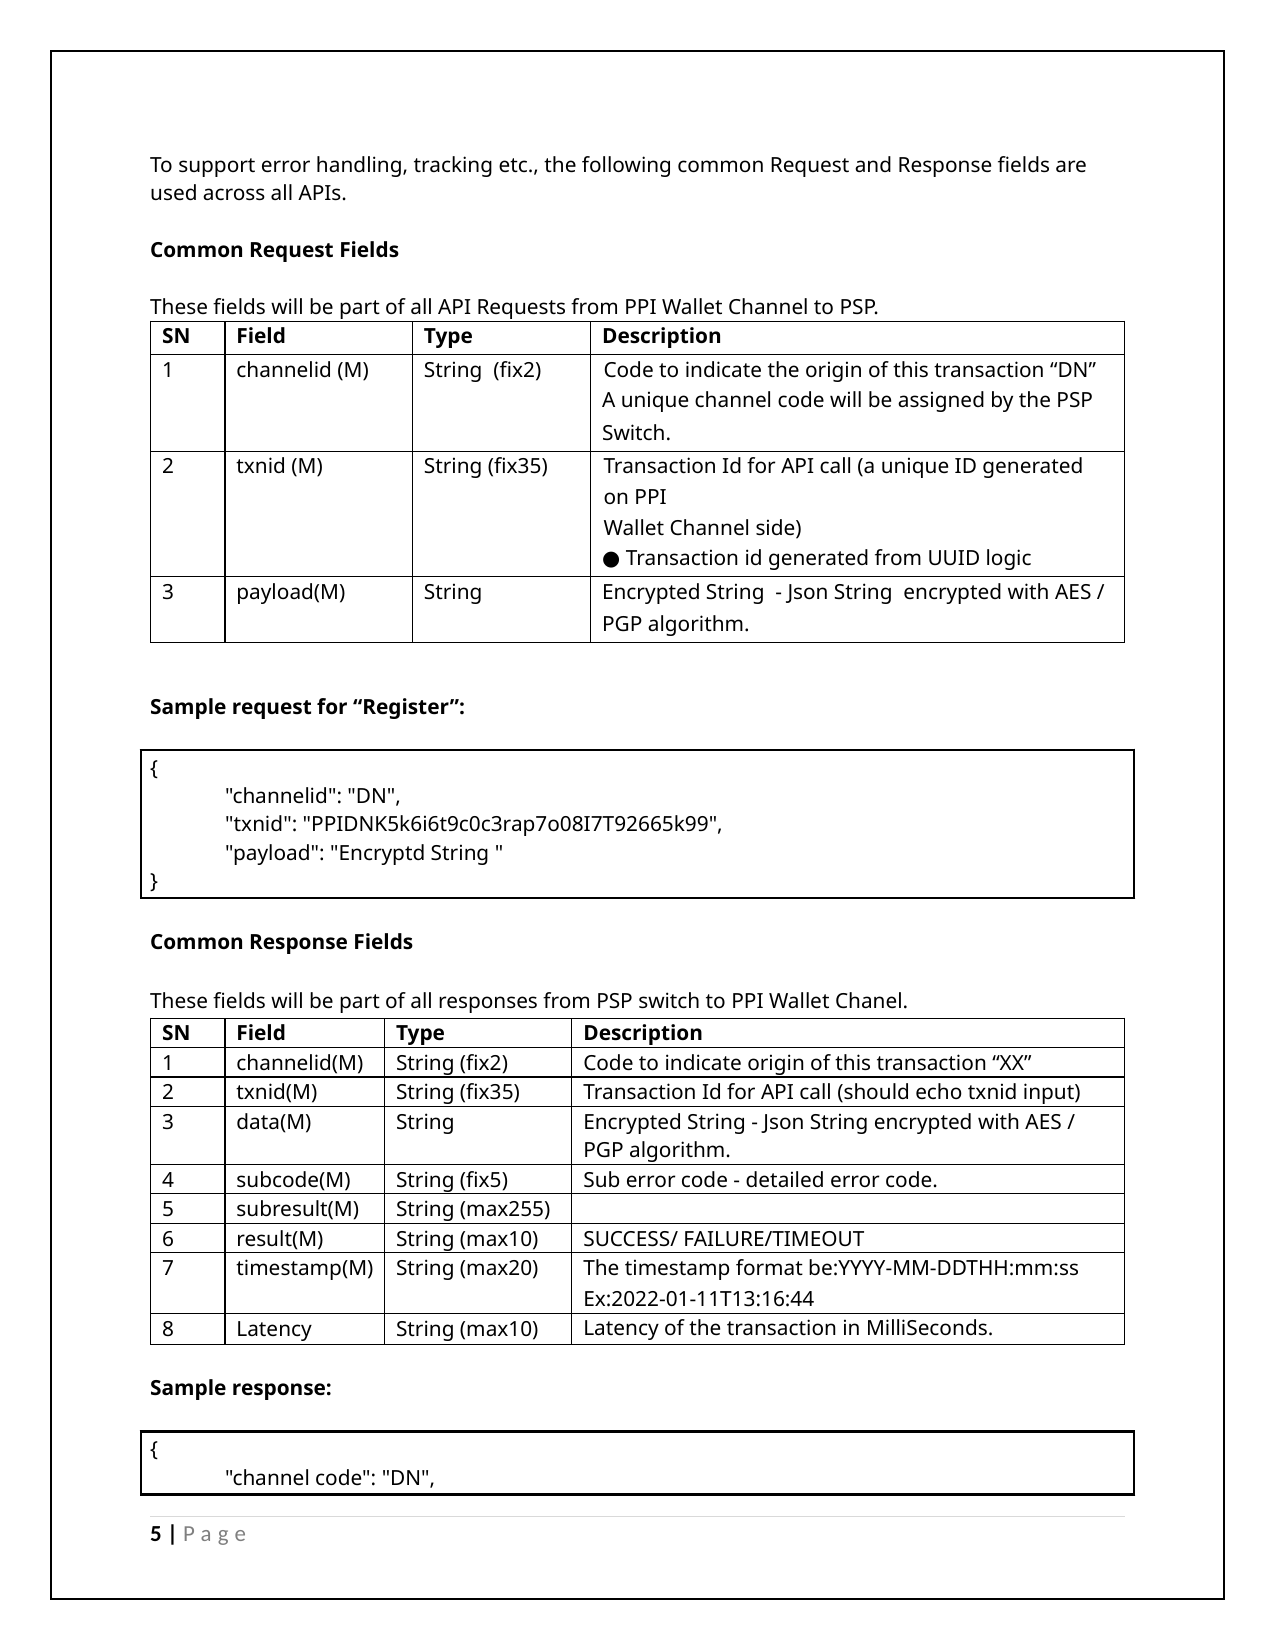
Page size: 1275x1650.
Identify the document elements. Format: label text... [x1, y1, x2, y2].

table_cell 3 [151, 577, 224, 642]
table_header SN [151, 1019, 224, 1047]
table_cell Sub error code - detailed error code. [572, 1165, 1124, 1193]
table_cell channelid (M) [226, 355, 412, 451]
table_cell Transaction Id for API call (should echo txnid input) [572, 1078, 1124, 1106]
table_cell Encrypted String - Json String encrypted with AES / PGP algorithm. [591, 577, 1124, 642]
text These fields will be part of all responses from PSP switch to PPI Wallet Chanel. [150, 986, 1070, 1015]
table_cell 4 [151, 1165, 224, 1193]
table_cell The timestamp format be:YYYY-MM-DDTHH:mm:ss Ex:2022-01-11T13:16:44 [572, 1253, 1124, 1312]
text "txnid": "PPIDNK5k6i6t9c0c3rap7o08I7T92665k99", [150, 809, 1125, 838]
table_cell txnid(M) [226, 1078, 384, 1106]
table_cell String (fix5) [385, 1165, 571, 1193]
table_cell String (max10) [385, 1224, 571, 1252]
table_cell txnid (M) [226, 452, 412, 576]
table_cell 1 [151, 355, 224, 451]
text Sample request for “Register”: [150, 692, 1125, 720]
table_cell [572, 1194, 1124, 1223]
text Common Request Fields [150, 235, 1125, 264]
table_cell Latency of the transaction in MilliSeconds. [572, 1314, 1124, 1344]
table_header Type [385, 1019, 571, 1047]
table_cell timestamp(M) [226, 1253, 384, 1312]
text { [142, 1433, 1133, 1459]
table_cell result(M) [226, 1224, 384, 1252]
table_cell 2 [151, 452, 224, 576]
table_cell SUCCESS/ FAILURE/TIMEOUT [572, 1224, 1124, 1252]
table_cell 3 [151, 1107, 224, 1164]
table_cell String (fix35) [413, 452, 590, 576]
text To support error handling, tracking etc., the following common Request and Response fields are used across all APIs. [150, 150, 1125, 207]
table_header Description [572, 1019, 1124, 1047]
table_header Field [226, 322, 412, 354]
table_cell Code to indicate the origin of this transaction “DN” A unique channel code will be assigned by the PSP Switch. [591, 355, 1124, 451]
text "channelid": "DN", [150, 781, 1125, 809]
table_cell Transaction Id for API call (a unique ID generated on PPI Wallet Channel side) ● Transaction id generated from UUID logic [591, 452, 1124, 576]
table_cell Code to indicate origin of this transaction “XX” [572, 1048, 1124, 1076]
table_cell 6 [151, 1224, 224, 1252]
table_cell data(M) [226, 1107, 384, 1164]
text "channel code": "DN", [142, 1459, 1133, 1493]
table_cell Encrypted String - Json String encrypted with AES / PGP algorithm. [572, 1107, 1124, 1164]
table_cell String (max20) [385, 1253, 571, 1312]
table_cell String (fix2) [385, 1048, 571, 1076]
text { [142, 751, 1133, 781]
text Common Response Fields [150, 927, 1125, 956]
table_header Field [226, 1019, 384, 1047]
table_cell Latency [226, 1314, 384, 1344]
table_cell subresult(M) [226, 1194, 384, 1223]
table_cell 1 [151, 1048, 224, 1076]
table_header SN [151, 322, 224, 354]
table_header Description [591, 322, 1124, 354]
table_cell String [413, 577, 590, 642]
text } [142, 862, 1133, 897]
table_cell String [385, 1107, 571, 1164]
table_cell payload(M) [226, 577, 412, 642]
table_cell 2 [151, 1078, 224, 1106]
table_cell channelid(M) [226, 1048, 384, 1076]
table_cell 8 [151, 1314, 224, 1344]
text "payload": "Encryptd String " [150, 838, 1125, 862]
table_header Type [413, 322, 590, 354]
table_cell String (max10) [385, 1314, 571, 1344]
text Sample response: [150, 1373, 1125, 1402]
table_cell String (max255) [385, 1194, 571, 1223]
text These fields will be part of all API Requests from PPI Wallet Channel to PSP. [150, 292, 1125, 321]
table_cell subcode(M) [226, 1165, 384, 1193]
table_cell String (fix2) [413, 355, 590, 451]
table_cell 7 [151, 1253, 224, 1312]
table_cell 5 [151, 1194, 224, 1223]
table_cell String (fix35) [385, 1078, 571, 1106]
